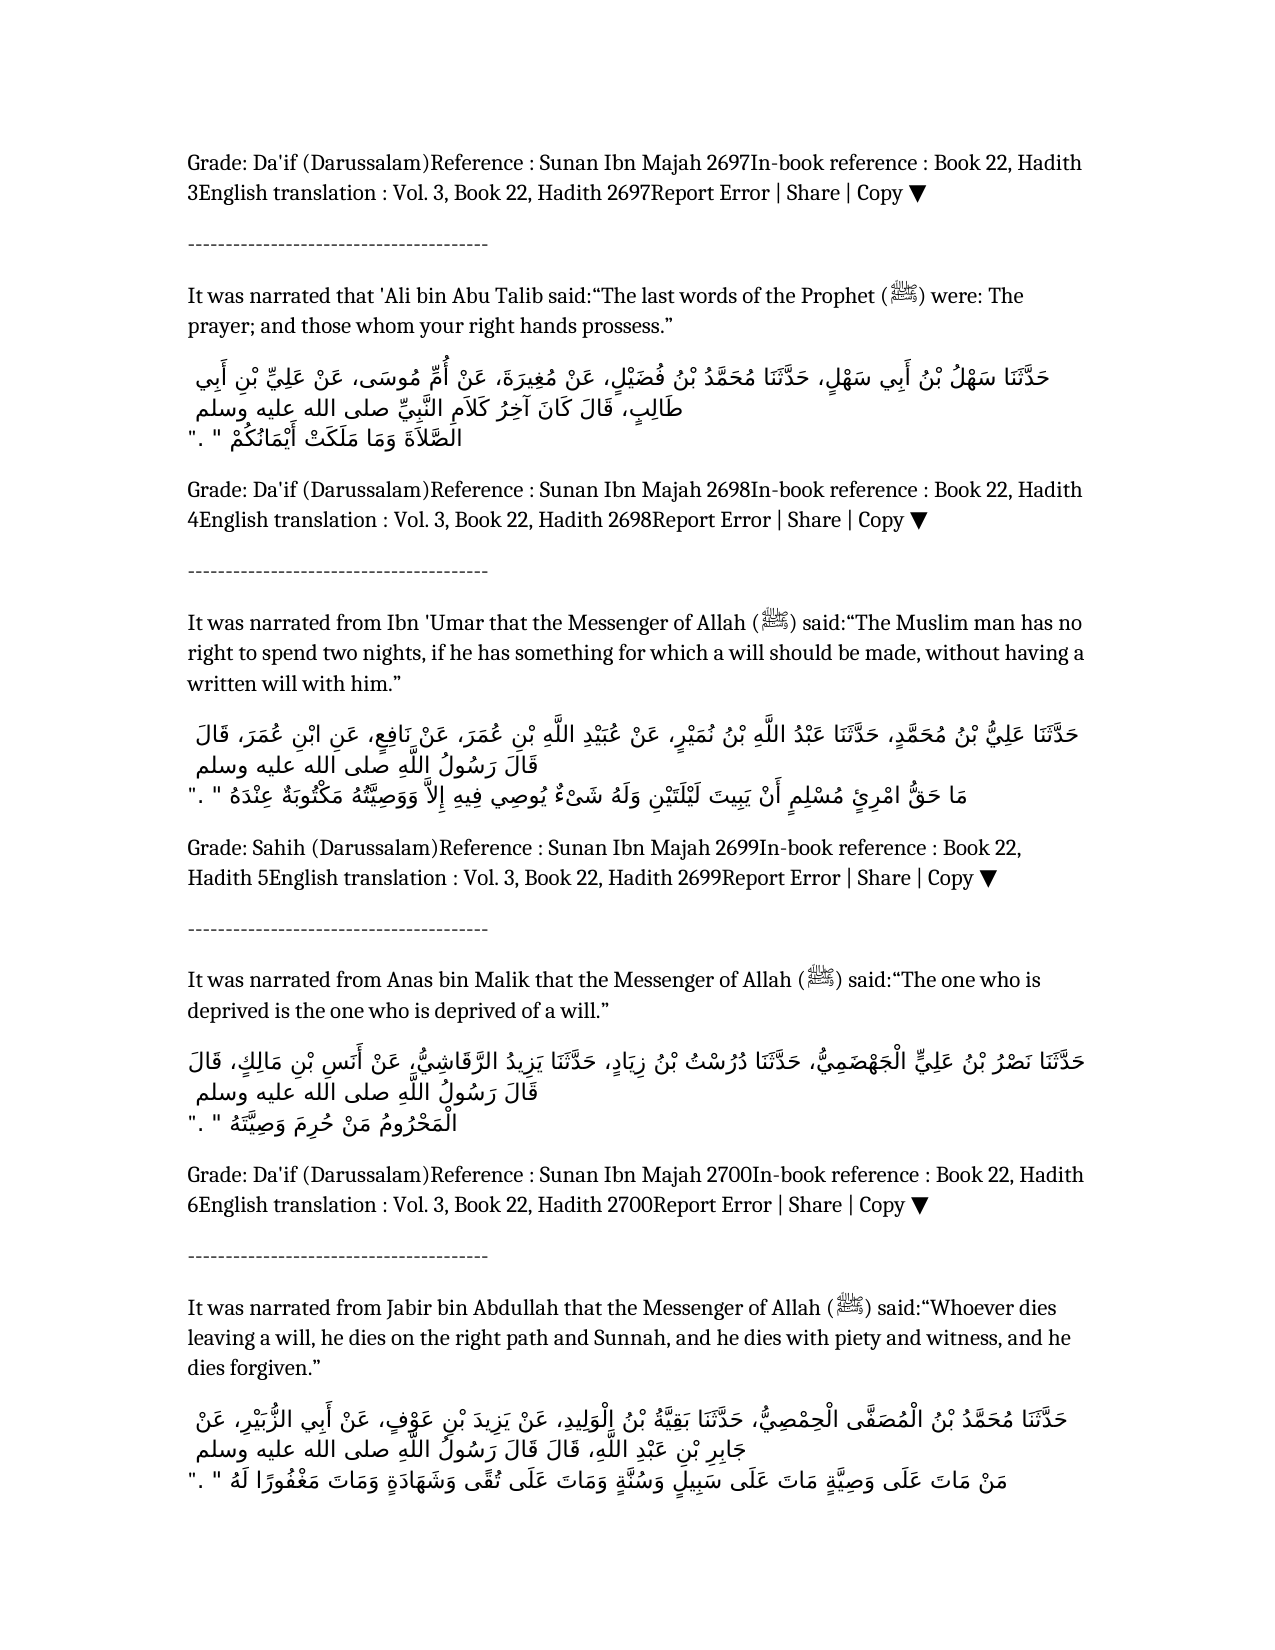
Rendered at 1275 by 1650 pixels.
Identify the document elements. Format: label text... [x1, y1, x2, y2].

text Grade: Da'if (Darussalam)Reference : Sunan Ibn Majah 2698In-book reference : Book 22, Hadith 4English translation : Vol. 3, Book 22, Hadith 2698Report Error | Share | Copy ▼ [187, 477, 1087, 534]
text حَدَّثَنَا عَلِيُّ بْنُ مُحَمَّدٍ، حَدَّثَنَا عَبْدُ اللَّهِ بْنُ نُمَيْرٍ، عَنْ عُبَيْدِ اللَّهِ بْنِ عُمَرَ، عَنْ نَافِعٍ، عَنِ ابْنِ عُمَرَ، قَالَ قَالَ رَسُولُ اللَّهِ صلى الله عليه وسلم ‏ "‏ مَا حَقُّ امْرِئٍ مُسْلِمٍ أَنْ يَبِيتَ لَيْلَتَيْنِ وَلَهُ شَىْءٌ يُوصِي فِيهِ إِلاَّ وَوَصِيَّتُهُ مَكْتُوبَةٌ عِنْدَهُ ‏"‏ ‏.‏ [187, 721, 1087, 809]
text ---------------------------------------- [187, 916, 1087, 942]
text It was narrated from Ibn 'Umar that the Messenger of Allah (ﷺ) said:“The Muslim man has no right to spend two nights, if he has something for which a will should be made, without having a written will with him.” [187, 609, 1087, 697]
text Grade: Da'if (Darussalam)Reference : Sunan Ibn Majah 2700In-book reference : Book 22, Hadith 6English translation : Vol. 3, Book 22, Hadith 2700Report Error | Share | Copy ▼ [187, 1161, 1087, 1218]
text حَدَّثَنَا نَصْرُ بْنُ عَلِيٍّ الْجَهْضَمِيُّ، حَدَّثَنَا دُرُسْتُ بْنُ زِيَادٍ، حَدَّثَنَا يَزِيدُ الرَّقَاشِيُّ، عَنْ أَنَسِ بْنِ مَالِكٍ، قَالَ قَالَ رَسُولُ اللَّهِ صلى الله عليه وسلم ‏ "‏ الْمَحْرُومُ مَنْ حُرِمَ وَصِيَّتَهُ ‏"‏ ‏.‏ [187, 1048, 1087, 1137]
text Grade: Sahih (Darussalam)Reference : Sunan Ibn Majah 2699In-book reference : Book 22, Hadith 5English translation : Vol. 3, Book 22, Hadith 2699Report Error | Share | Copy ▼ [187, 834, 1087, 891]
text Grade: Da'if (Darussalam)Reference : Sunan Ibn Majah 2697In-book reference : Book 22, Hadith 3English translation : Vol. 3, Book 22, Hadith 2697Report Error | Share | Copy ▼ [187, 150, 1087, 207]
text ---------------------------------------- [187, 231, 1087, 258]
text ---------------------------------------- [187, 1243, 1087, 1269]
text It was narrated from Jabir bin Abdullah that the Messenger of Allah (ﷺ) said:“Whoever dies leaving a will, he dies on the right path and Sunnah, and he dies with piety and witness, and he dies forgiven.” [187, 1294, 1087, 1381]
text ---------------------------------------- [187, 558, 1087, 585]
text حَدَّثَنَا سَهْلُ بْنُ أَبِي سَهْلٍ، حَدَّثَنَا مُحَمَّدُ بْنُ فُضَيْلٍ، عَنْ مُغِيرَةَ، عَنْ أُمِّ مُوسَى، عَنْ عَلِيِّ بْنِ أَبِي طَالِبٍ، قَالَ كَانَ آخِرُ كَلاَمِ النَّبِيِّ صلى الله عليه وسلم ‏ "‏ الصَّلاَةَ وَمَا مَلَكَتْ أَيْمَانُكُمْ ‏"‏ ‏.‏ [187, 364, 1087, 452]
text حَدَّثَنَا مُحَمَّدُ بْنُ الْمُصَفَّى الْحِمْصِيُّ، حَدَّثَنَا بَقِيَّةُ بْنُ الْوَلِيدِ، عَنْ يَزِيدَ بْنِ عَوْفٍ، عَنْ أَبِي الزُّبَيْرِ، عَنْ جَابِرِ بْنِ عَبْدِ اللَّهِ، قَالَ قَالَ رَسُولُ اللَّهِ صلى الله عليه وسلم ‏ "‏ مَنْ مَاتَ عَلَى وَصِيَّةٍ مَاتَ عَلَى سَبِيلٍ وَسُنَّةٍ وَمَاتَ عَلَى تُقًى وَشَهَادَةٍ وَمَاتَ مَغْفُورًا لَهُ ‏"‏ ‏.‏ [187, 1406, 1087, 1494]
text It was narrated from Anas bin Malik that the Messenger of Allah (ﷺ) said:“The one who is deprived is the one who is deprived of a will.” [187, 967, 1087, 1024]
text It was narrated that 'Ali bin Abu Talib said:“The last words of the Prophet (ﷺ) were: The prayer; and those whom your right hands prossess.” [187, 282, 1087, 339]
